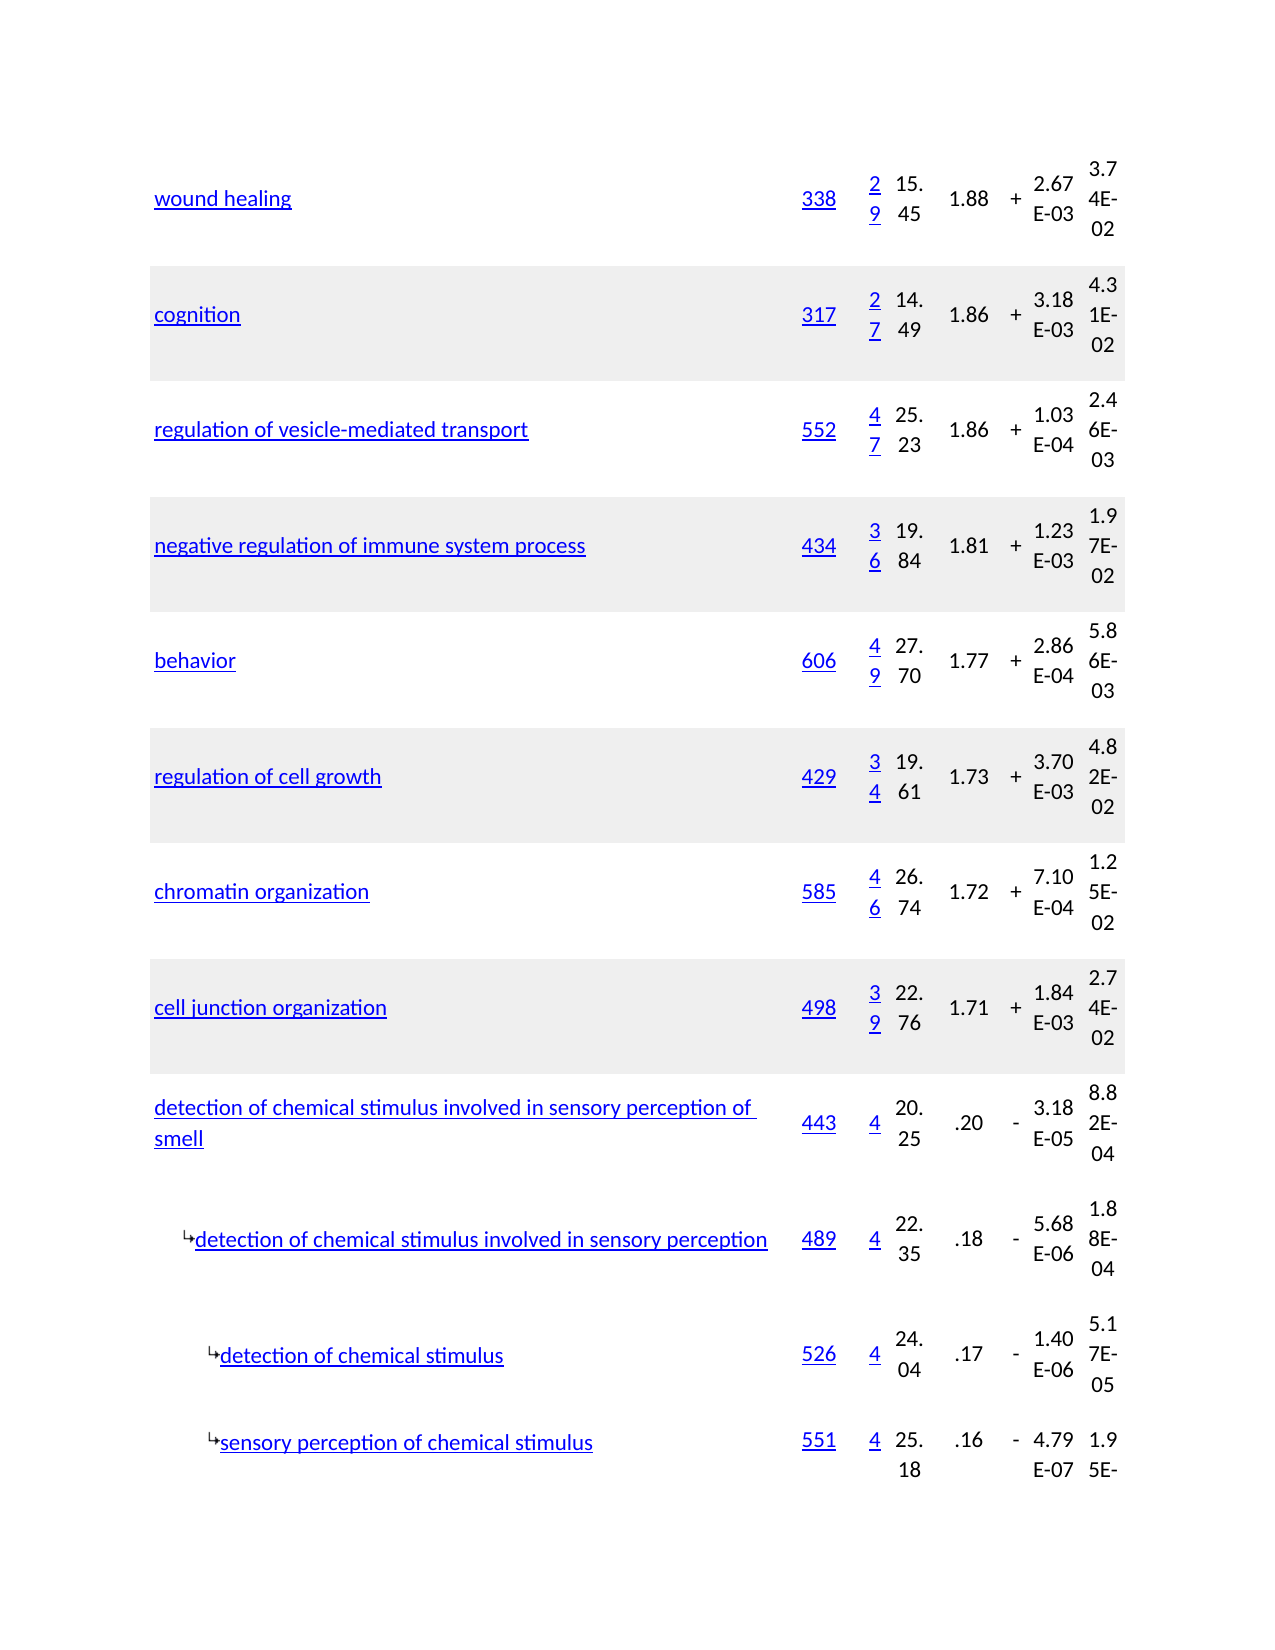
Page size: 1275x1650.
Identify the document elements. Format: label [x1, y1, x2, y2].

picture [154, 1425, 220, 1450]
picture [154, 1222, 195, 1248]
picture [154, 1338, 220, 1364]
